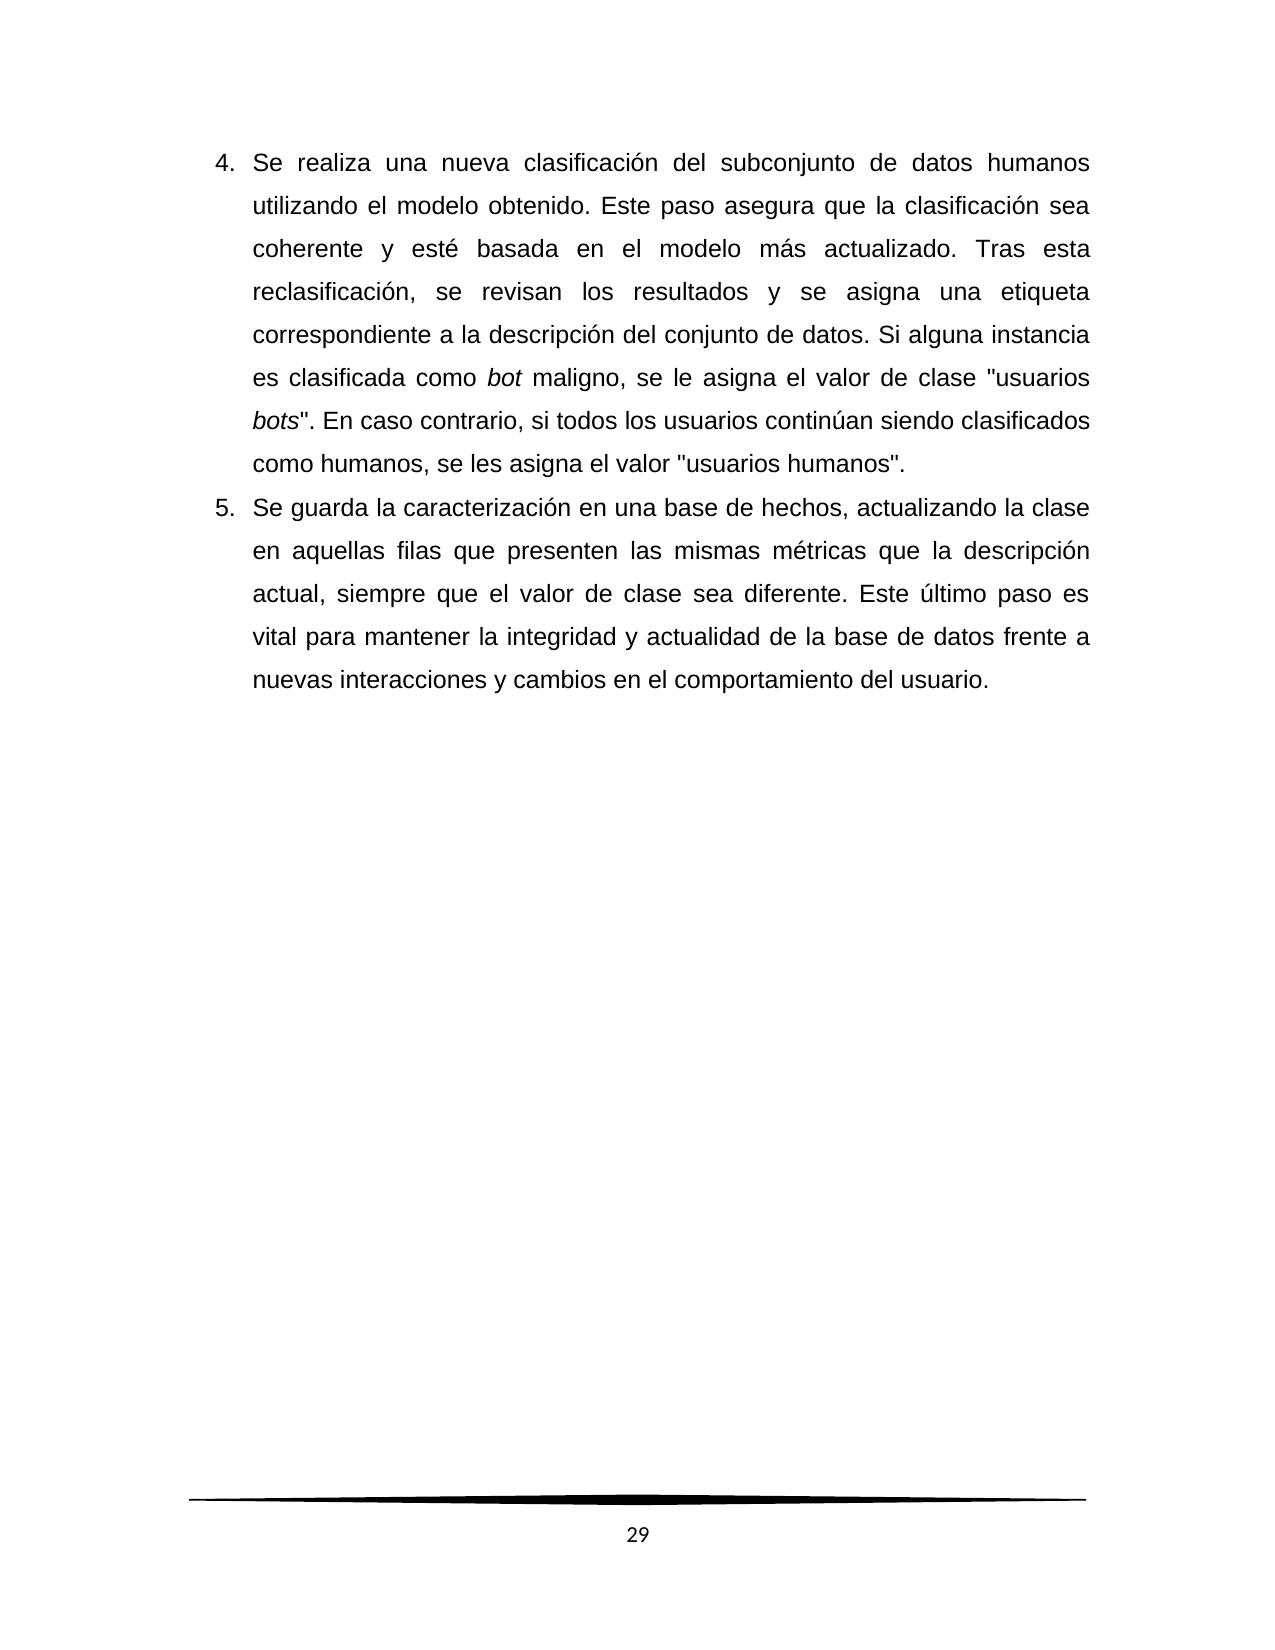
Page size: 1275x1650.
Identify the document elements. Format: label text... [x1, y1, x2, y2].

list Se realiza una nueva clasificación del subconjunto de datos humanos utilizando el modelo obtenido. Este paso asegura que la clasificación sea coherente y esté basada en el modelo más actualizado. Tras esta reclasificación, se revisan los resultados y se asigna una etiqueta correspondiente a la descripción del conjunto de datos. Si alguna instancia es clasificada como bot maligno, se le asigna el valor de clase "usuarios bots". En caso contrario, si todos los usuarios continúan siendo clasificados como humanos, se les asigna el valor "usuarios humanos". [215, 148, 1091, 478]
list Se guarda la caracterización en una base de hechos, actualizando la clase en aquellas filas que presenten las mismas métricas que la descripción actual, siempre que el valor de clase sea diferente. Este último paso es vital para mantener la integridad y actualidad de la base de datos frente a nuevas interacciones y cambios en el comportamiento del usuario. [215, 493, 1091, 694]
